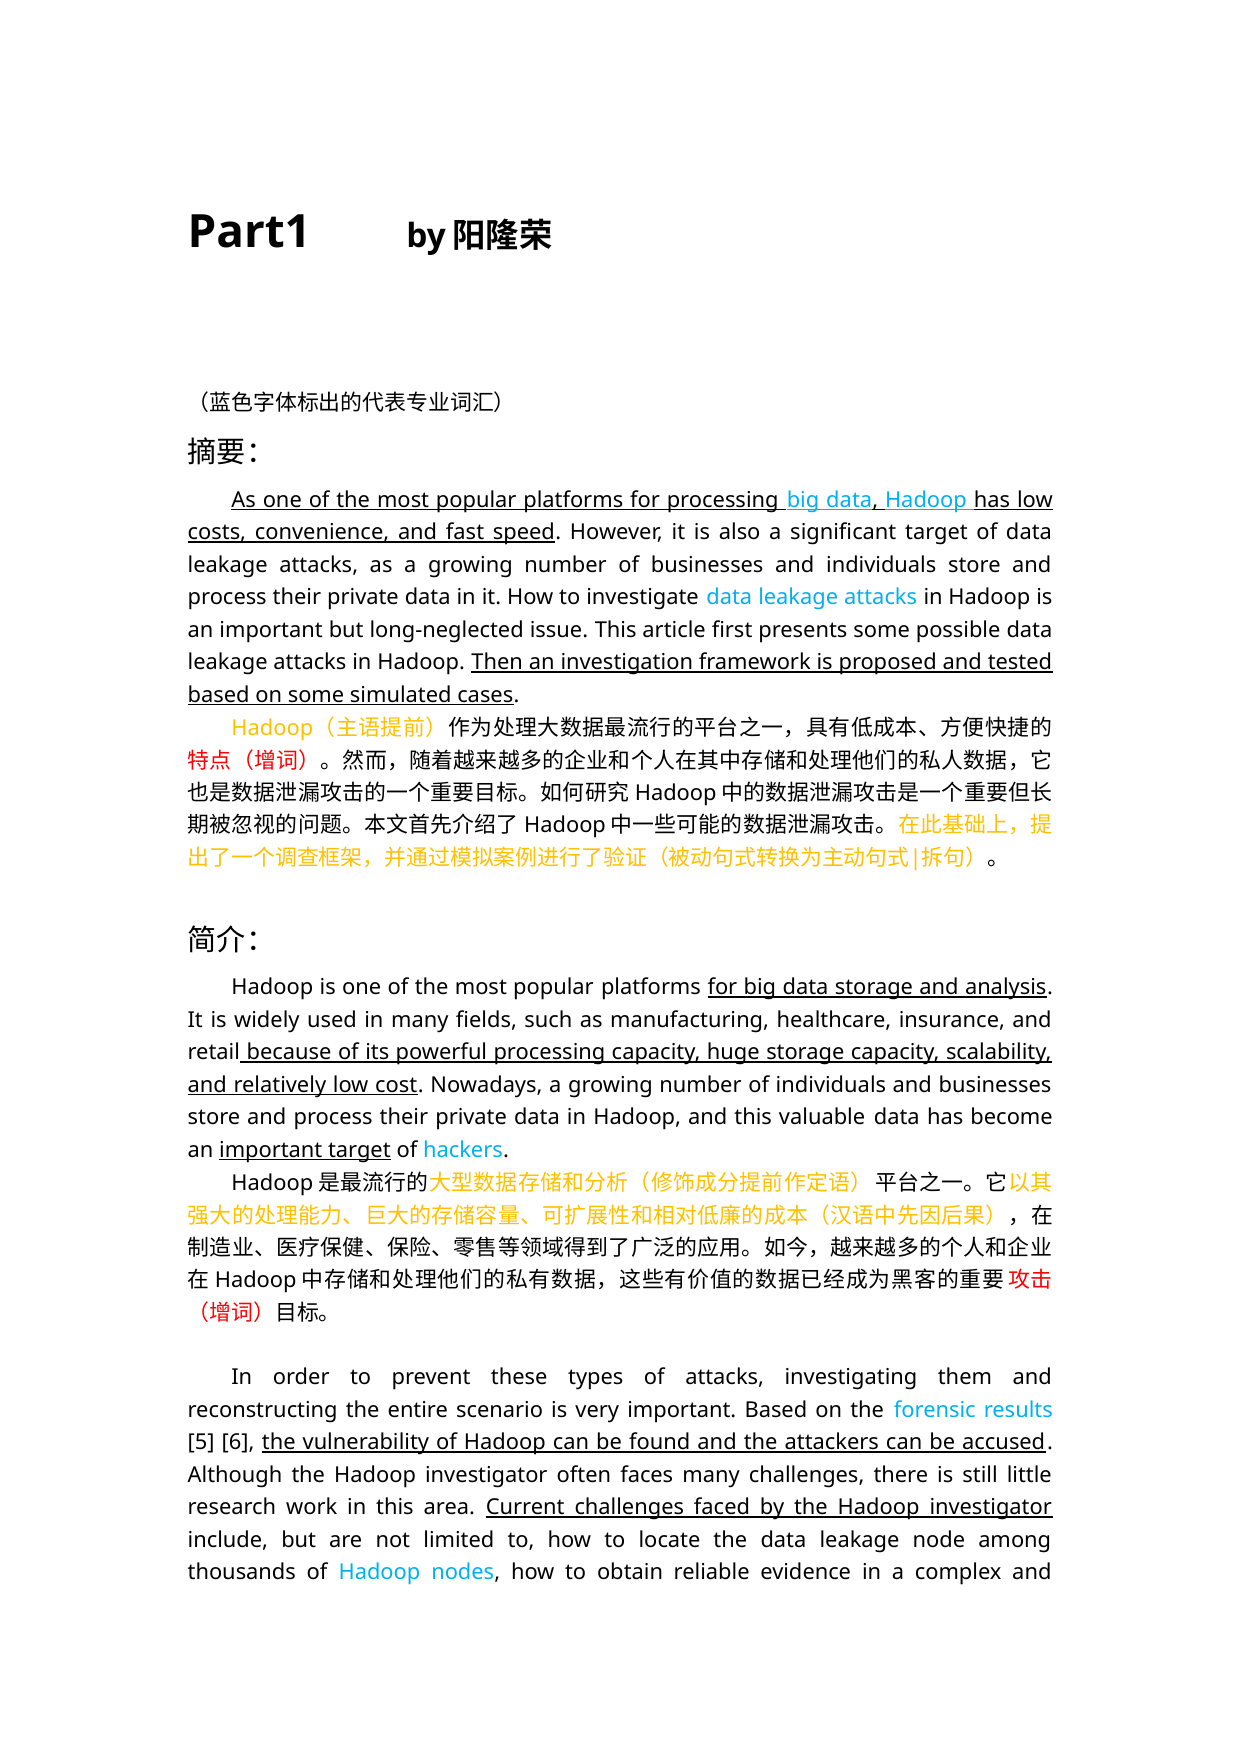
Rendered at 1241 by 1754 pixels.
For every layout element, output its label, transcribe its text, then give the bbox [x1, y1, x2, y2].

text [187, 1360, 1053, 1587]
subtitle Part1 by阳隆荣 [187, 197, 1053, 262]
text As one of the most popular platforms for processing big data, Hadoop has low costs, convenience, and fast speed. However, it is also a significant target of data leakage attacks, as a growing number of businesses and individuals store and process their private data in it. How to investigate data leakage attacks in Hadoop is an important but long-neglected issue. This article first presents some possible data leakage attacks in Hadoop. Then an investigation framework is proposed and tested based on some simulated cases. [187, 482, 1053, 710]
text Hadoop（主语提前）作为处理大数据最流行的平台之一，具有低成本、方便快捷的特点（增词）。然而，随着越来越多的企业和个人在其中存储和处理他们的私人数据，它也是数据泄漏攻击的一个重要目标。如何研究Hadoop中的数据泄漏攻击是一个重要但长期被忽视的问题。本文首先介绍了Hadoop中一些可能的数据泄漏攻击。在此基础上，提出了一个调查框架，并通过模拟案例进行了验证（被动句式转换为主动句式|拆句）。 [187, 710, 1053, 872]
text 简介： [187, 905, 1053, 970]
text （蓝色字体标出的代表专业词汇） [187, 385, 1053, 417]
text Hadoop is one of the most popular platforms for big data storage and analysis. It is widely used in many fields, such as manufacturing, healthcare, insurance, and retail because of its powerful processing capacity, huge storage capacity, scalability, and relatively low cost. Nowadays, a growing number of individuals and businesses store and process their private data in Hadoop, and this valuable data has become an important target of hackers. [187, 970, 1053, 1165]
text Hadoop是最流行的大型数据存储和分析（修饰成分提前作定语）平台之一。它以其强大的处理能力、巨大的存储容量、可扩展性和相对低廉的成本（汉语中先因后果），在制造业、医疗保健、保险、零售等领域得到了广泛的应用。如今，越来越多的个人和企业在Hadoop中存储和处理他们的私有数据，这些有价值的数据已经成为黑客的重要攻击（增词）目标。 [187, 1165, 1053, 1327]
text 摘要： [187, 417, 1053, 482]
